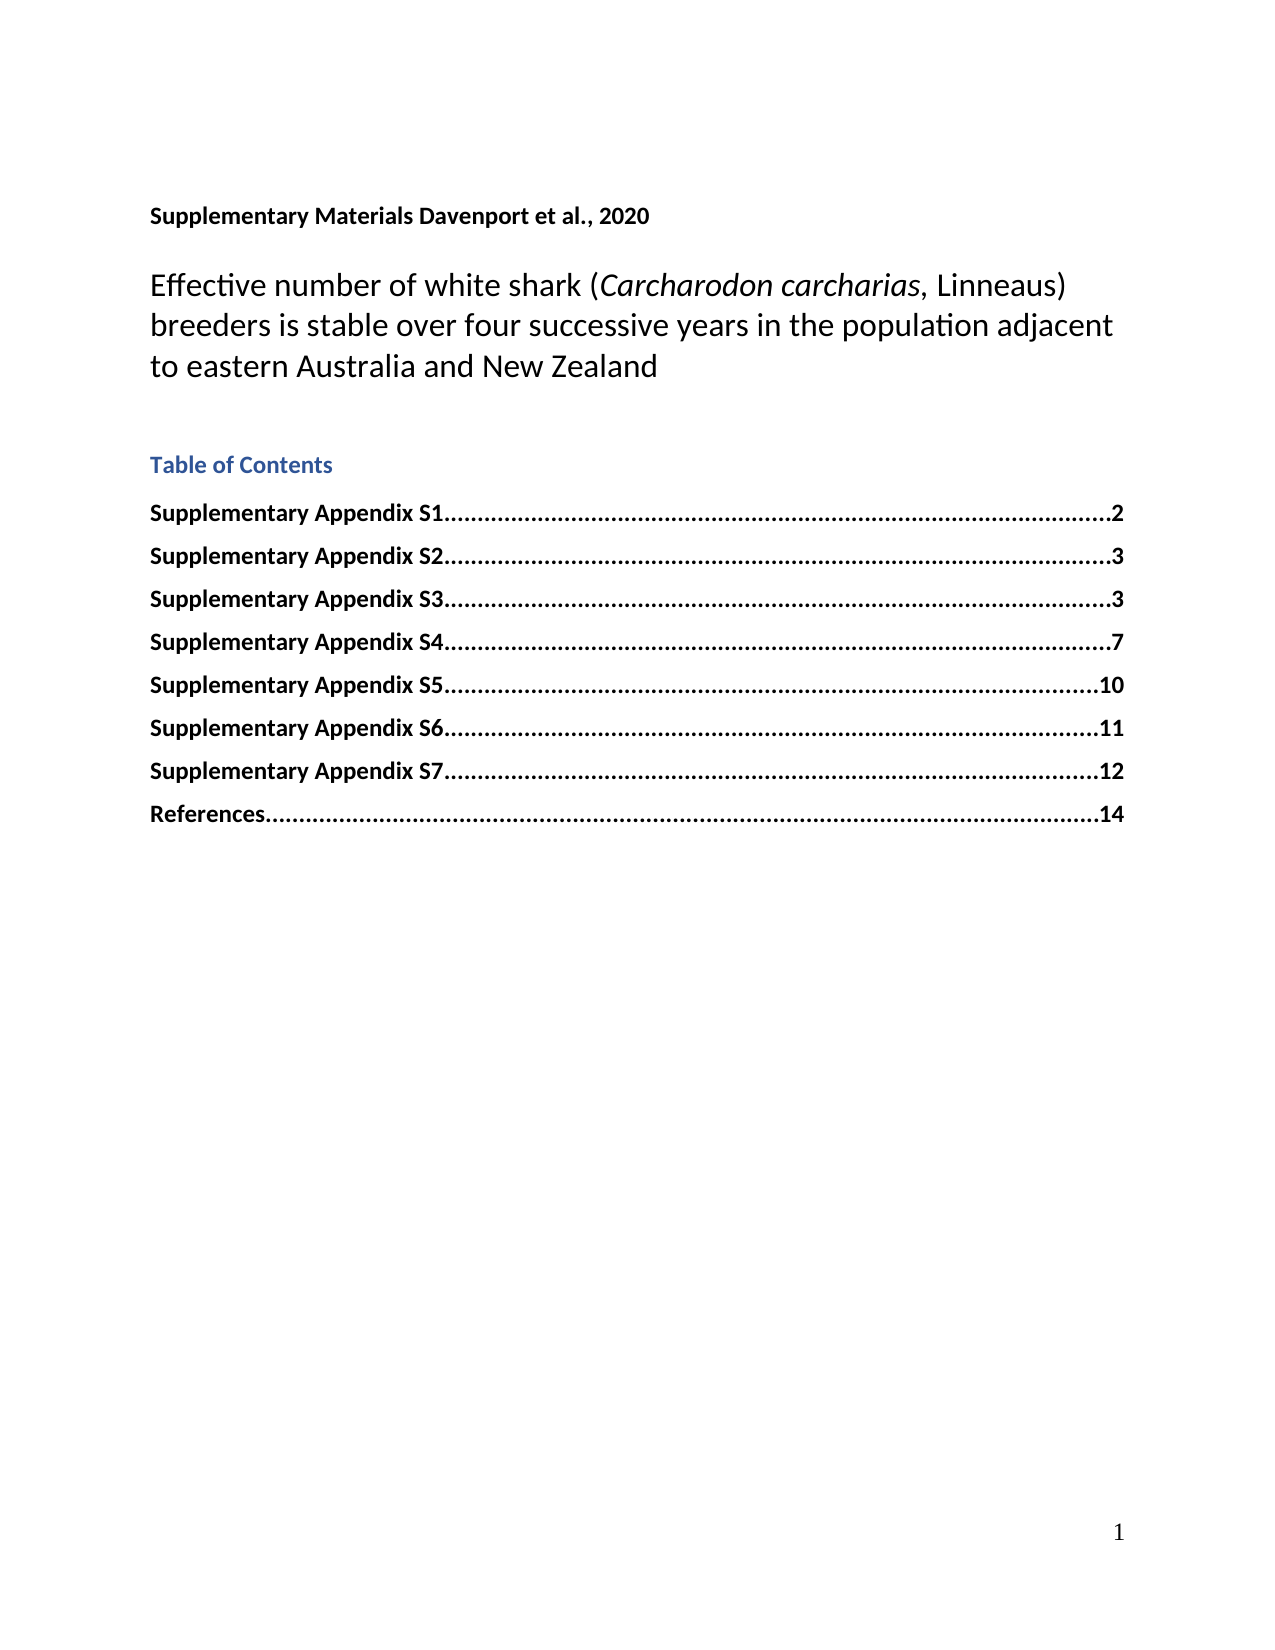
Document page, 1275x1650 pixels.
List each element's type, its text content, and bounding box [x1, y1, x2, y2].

text Supplementary Materials Davenport et al., 2020 [150, 200, 1125, 231]
text Table of Contents [150, 450, 1125, 480]
title Effective number of white shark (Carcharodon carcharias, Linneaus) breeders is stable over four successive years in the population adjacent to eastern Australia and New Zealand [150, 263, 1125, 386]
